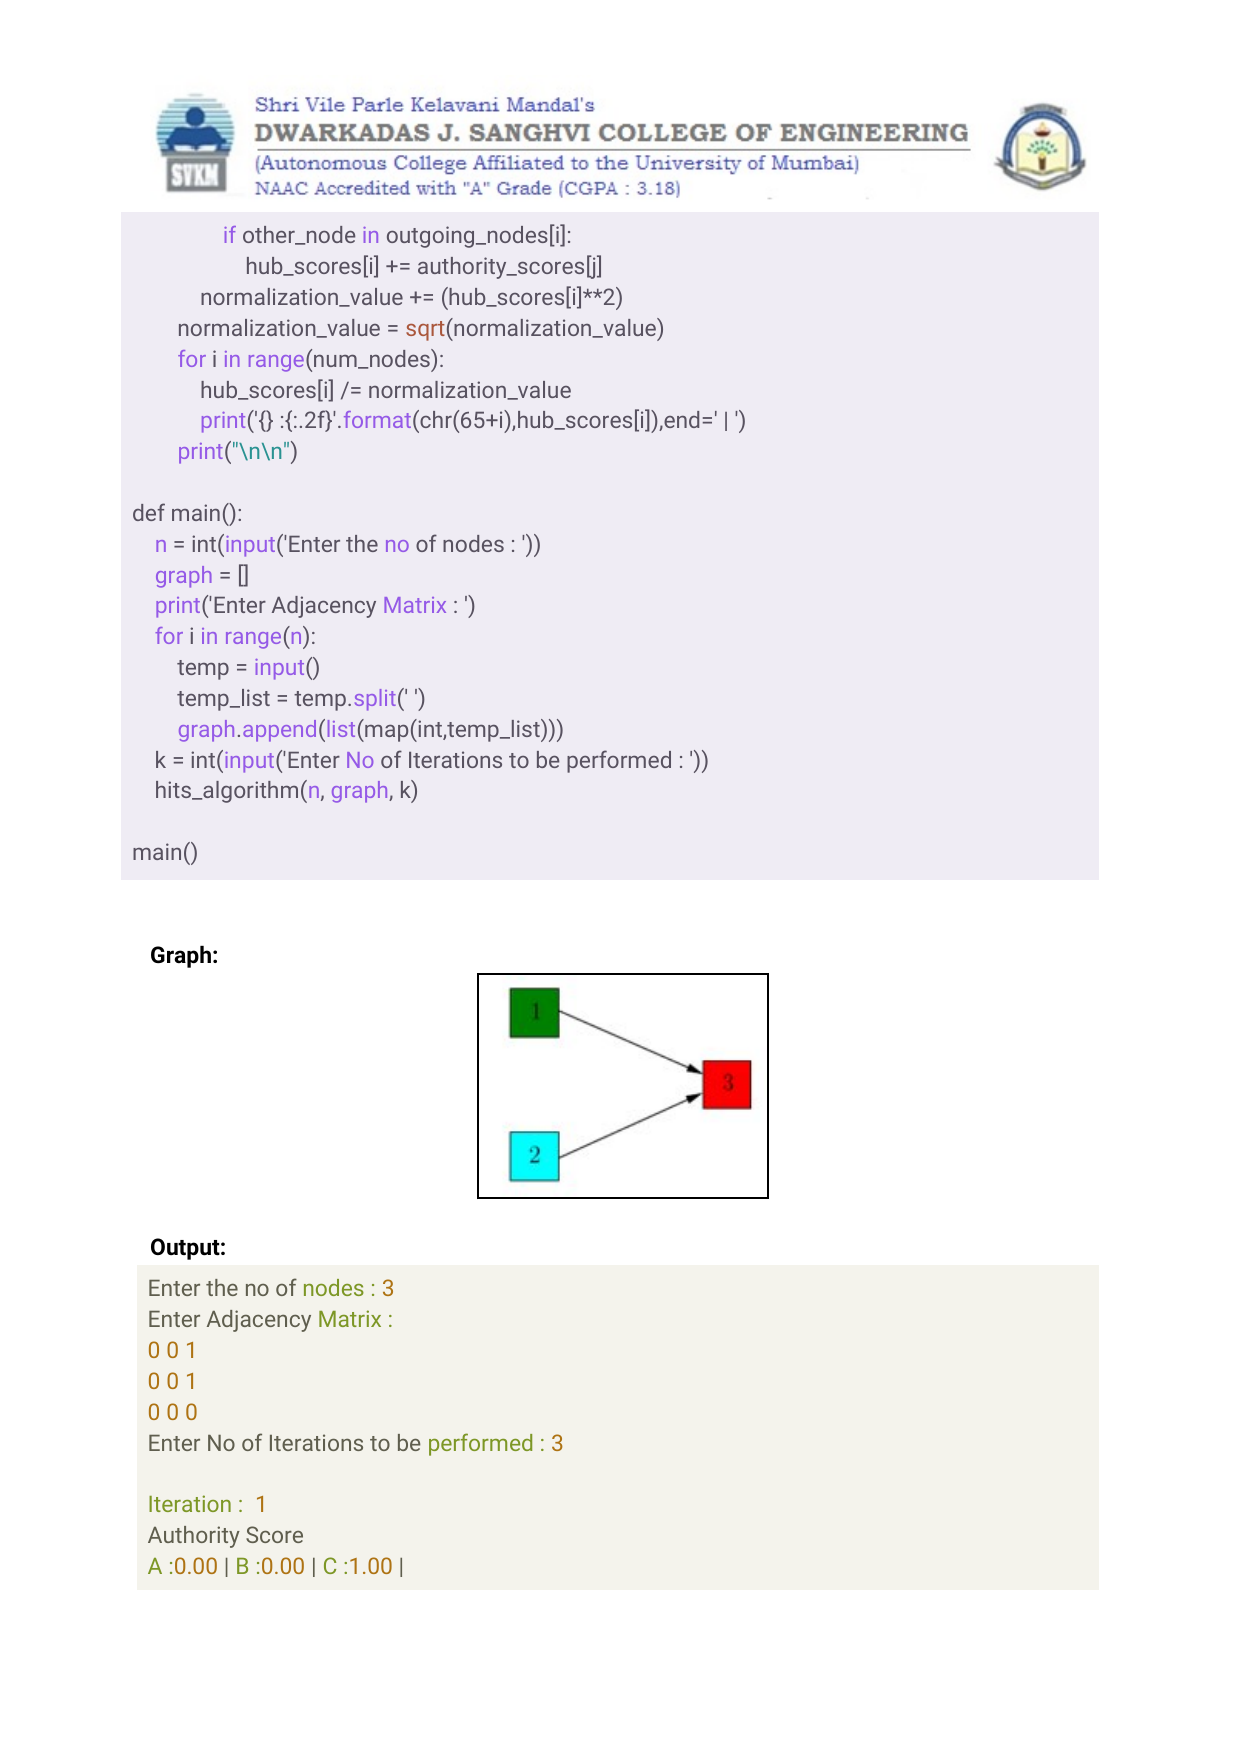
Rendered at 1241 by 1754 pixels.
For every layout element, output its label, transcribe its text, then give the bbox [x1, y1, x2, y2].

picture [479, 975, 767, 1197]
text Graph: [150, 942, 1090, 969]
text Output: [150, 1234, 1090, 1261]
picture [150, 75, 1091, 209]
